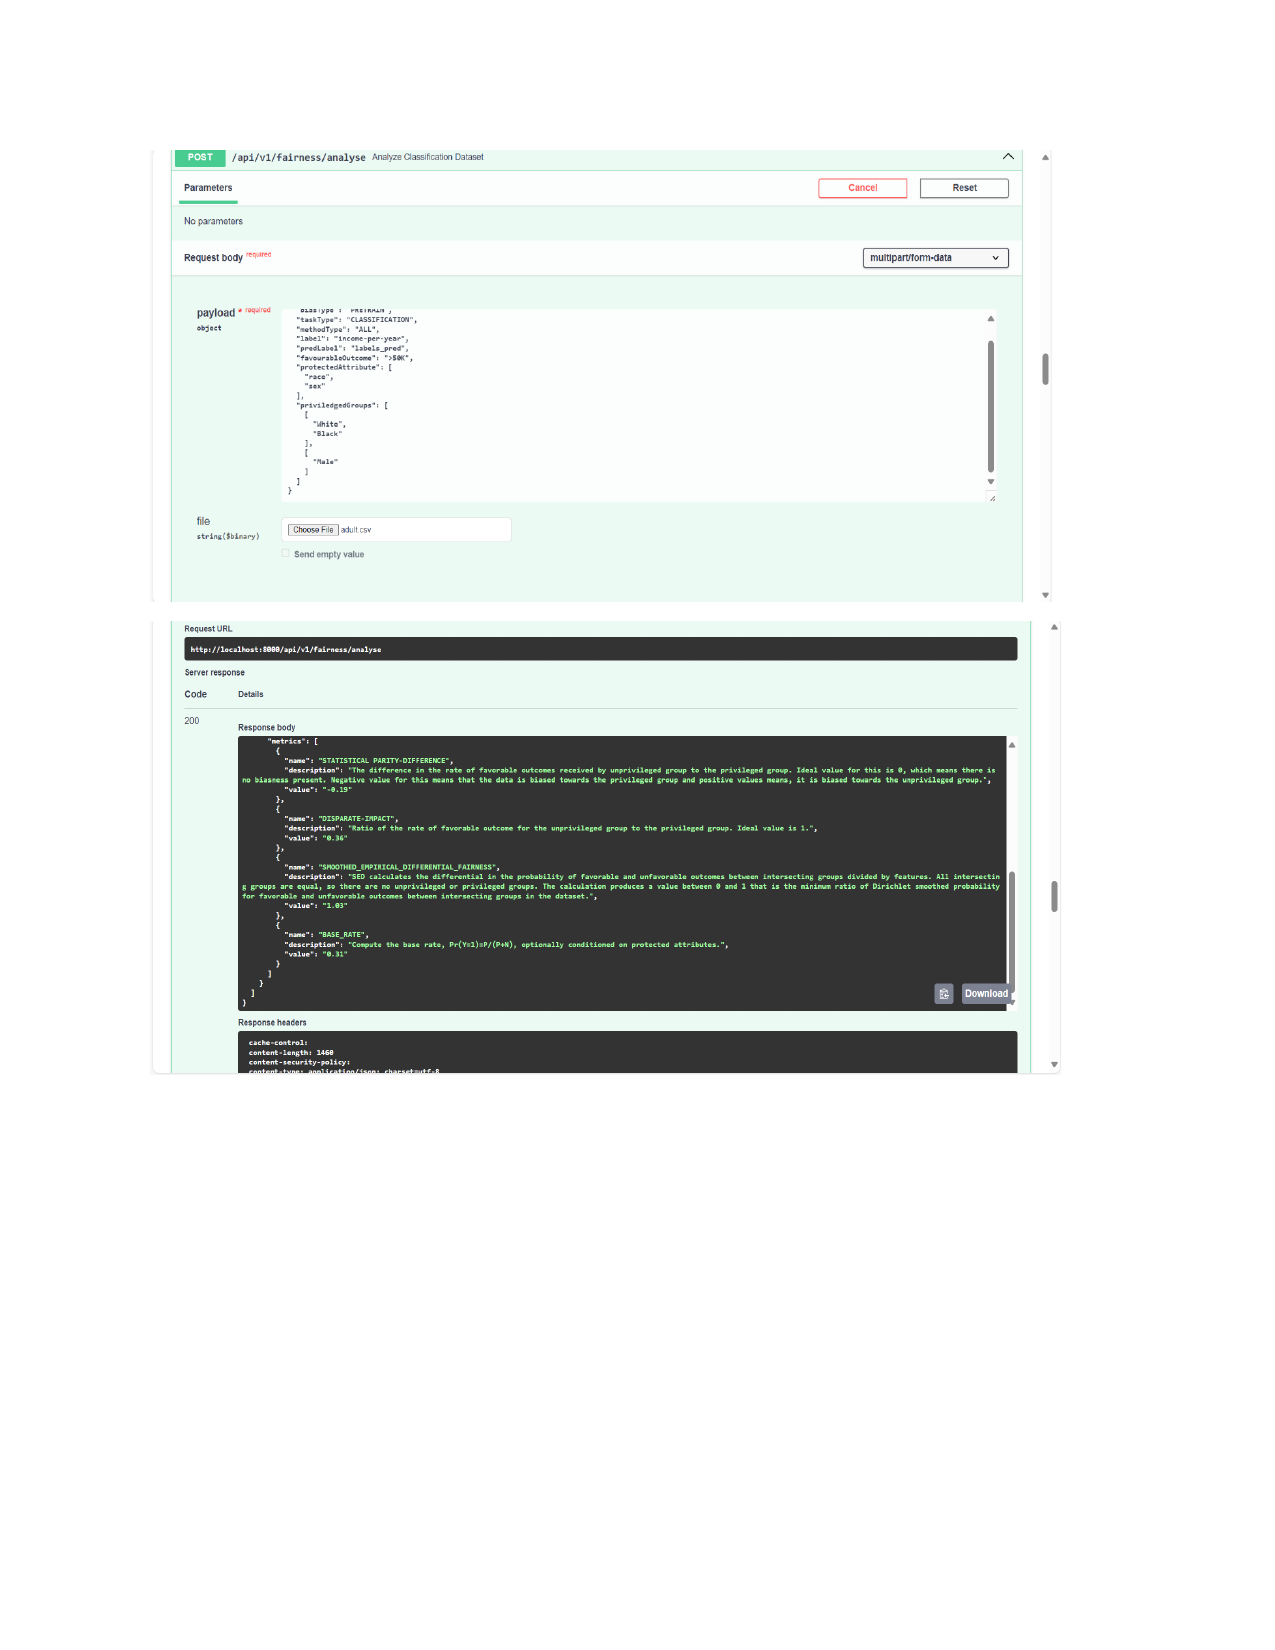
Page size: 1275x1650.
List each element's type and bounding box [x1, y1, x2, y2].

picture [150, 621, 1062, 1075]
picture [150, 150, 1053, 602]
